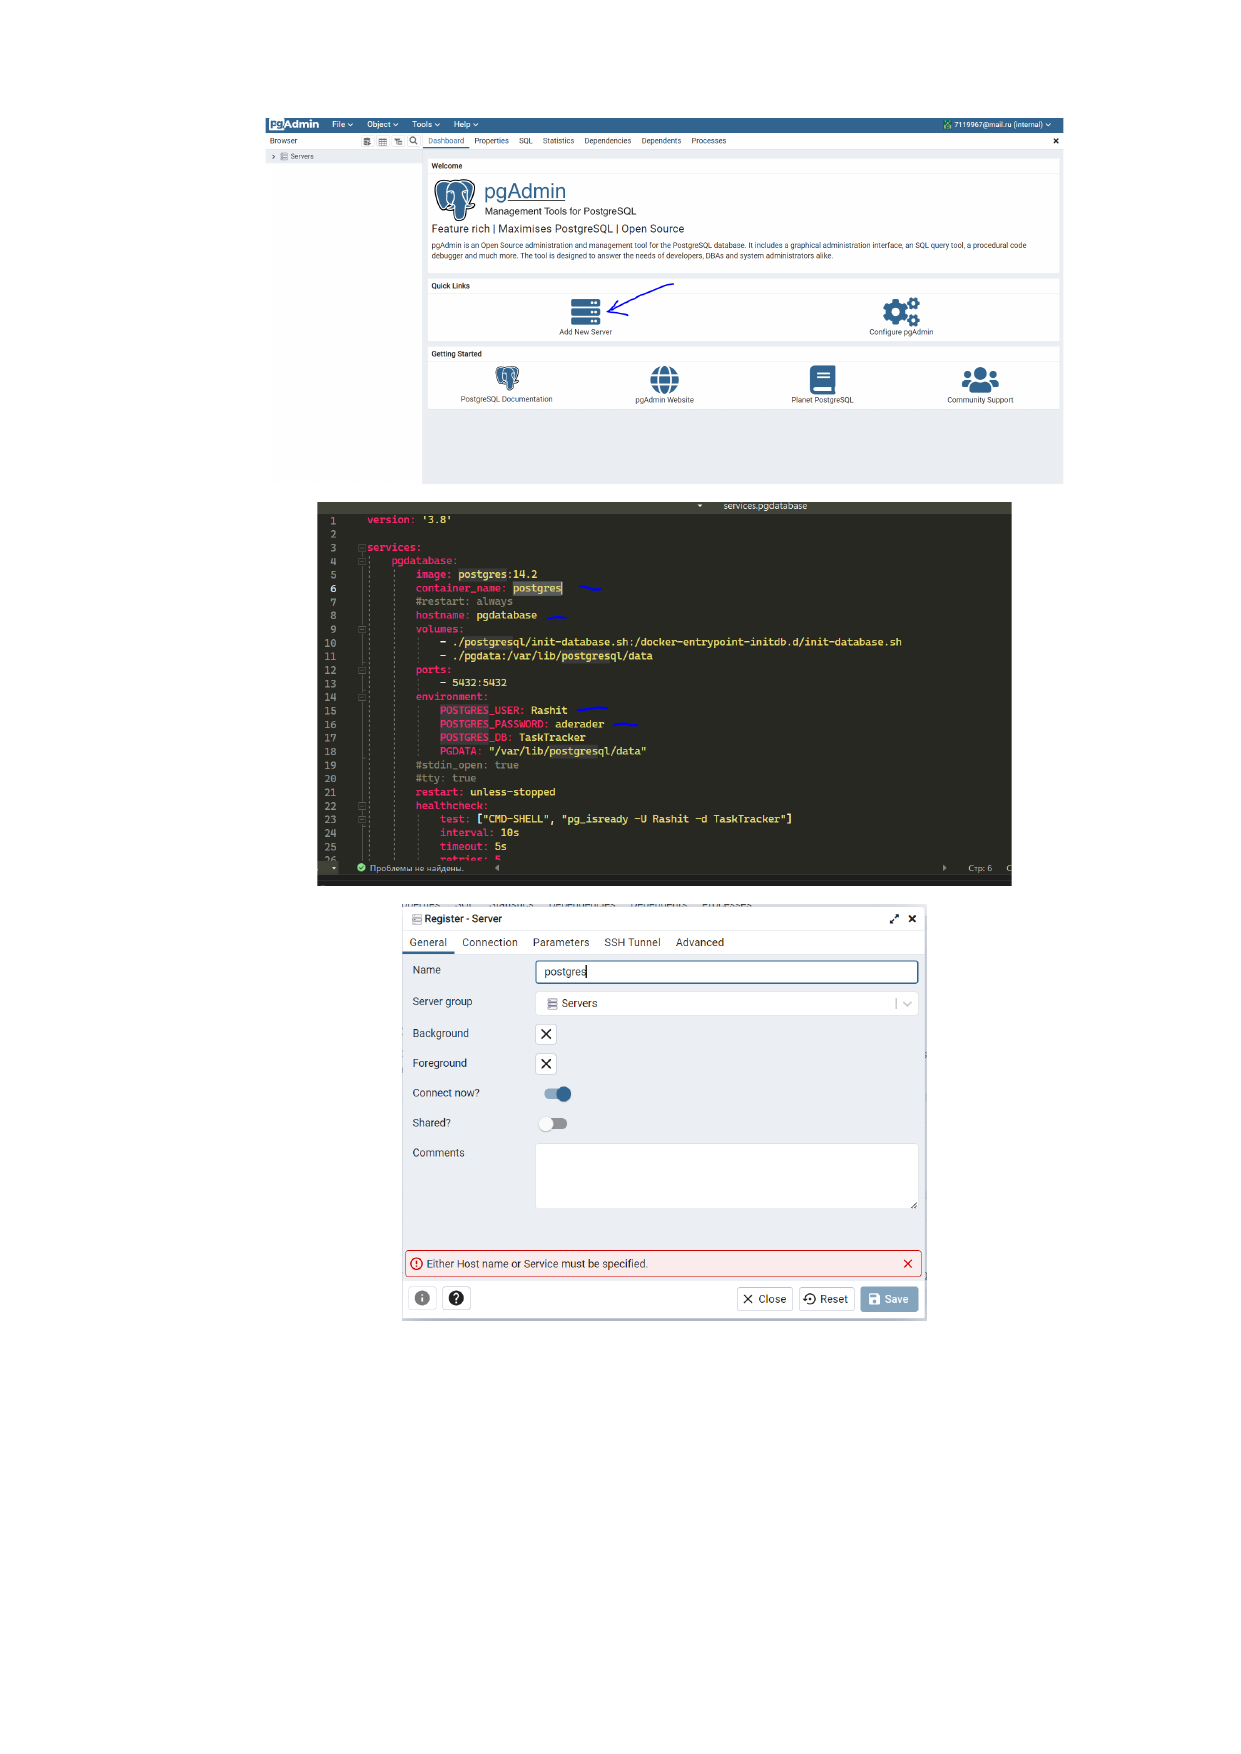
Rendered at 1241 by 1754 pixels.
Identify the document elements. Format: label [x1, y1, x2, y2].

picture [317, 502, 1012, 886]
picture [402, 904, 927, 1321]
picture [265, 118, 1064, 484]
